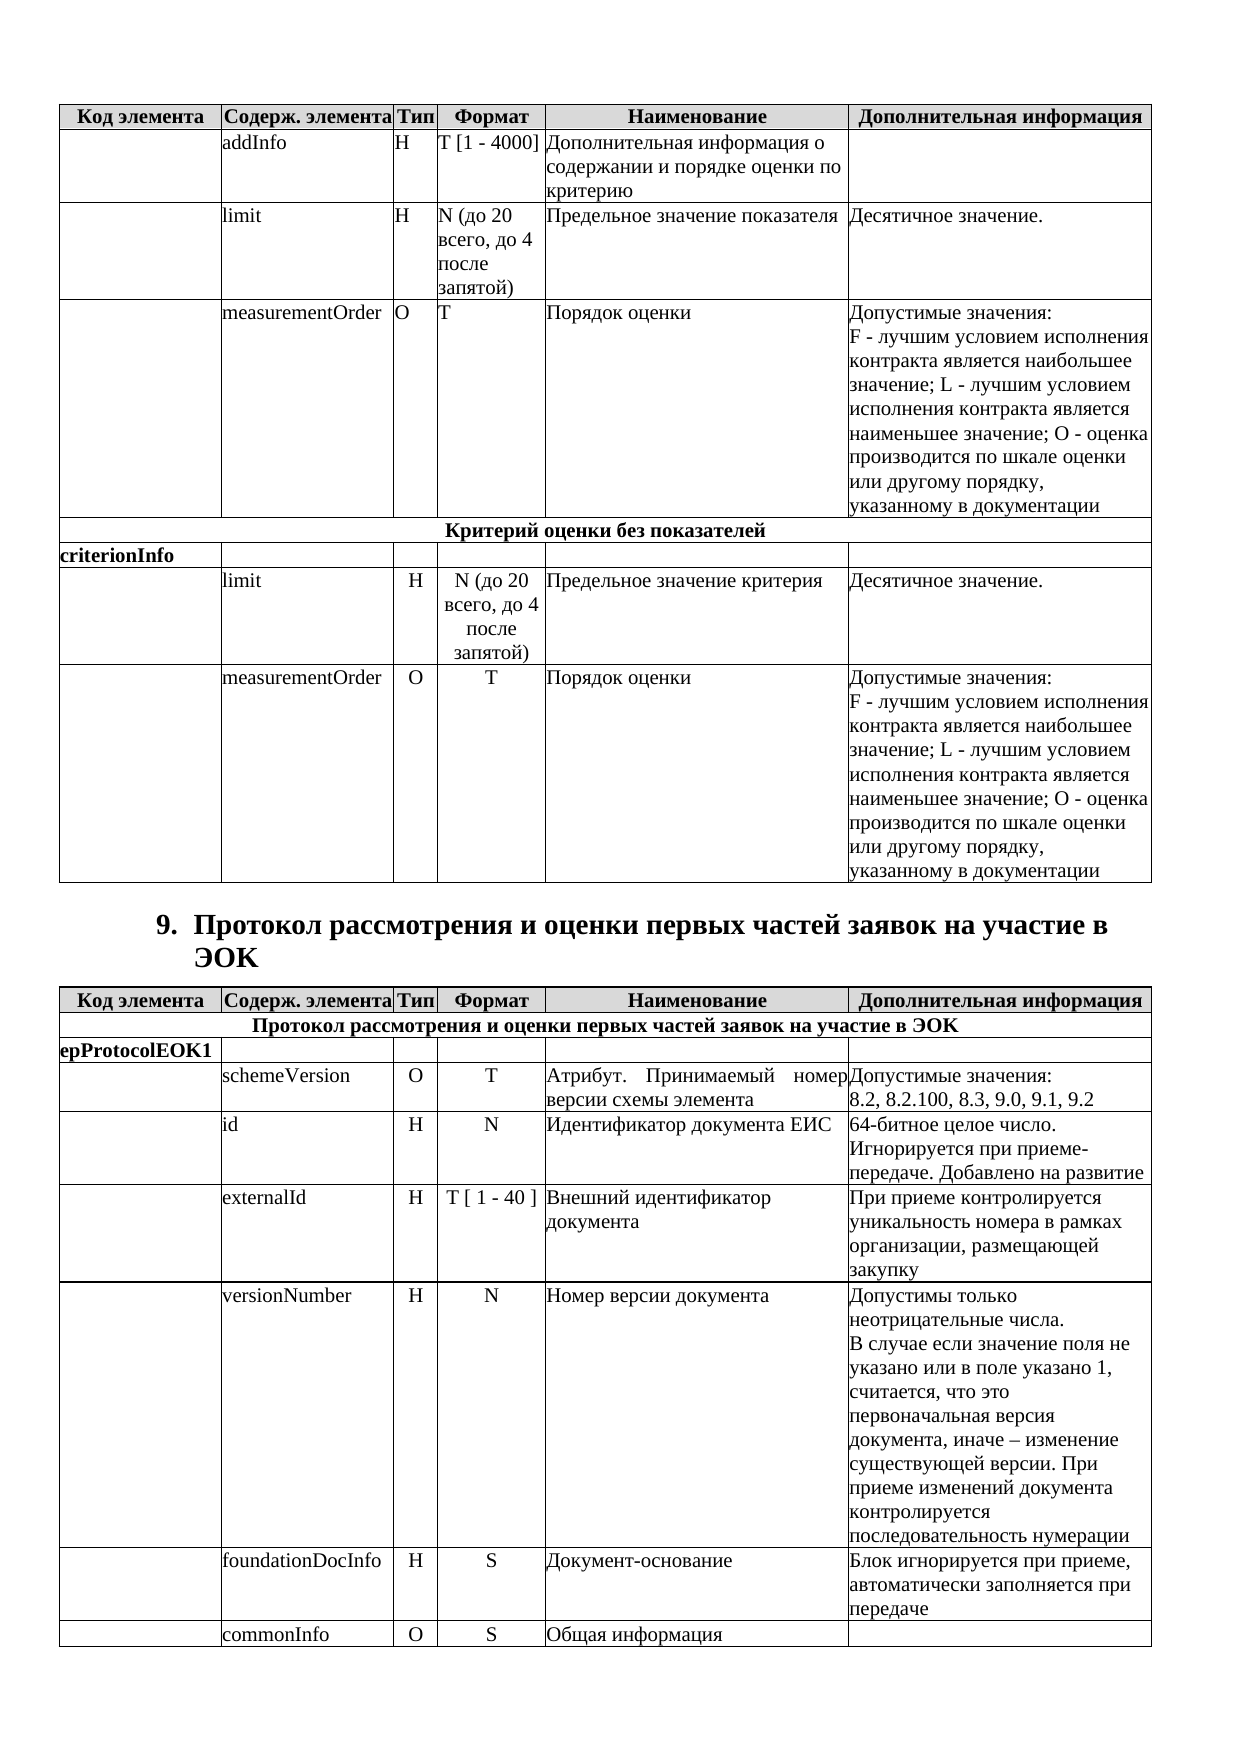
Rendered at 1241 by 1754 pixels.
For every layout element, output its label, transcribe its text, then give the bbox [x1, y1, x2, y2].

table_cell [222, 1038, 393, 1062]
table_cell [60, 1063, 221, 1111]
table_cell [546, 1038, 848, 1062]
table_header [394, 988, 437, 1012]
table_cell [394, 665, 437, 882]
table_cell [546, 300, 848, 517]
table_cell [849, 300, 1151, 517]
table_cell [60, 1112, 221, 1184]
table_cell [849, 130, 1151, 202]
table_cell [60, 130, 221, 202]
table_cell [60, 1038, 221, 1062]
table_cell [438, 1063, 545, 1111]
table_header Дополнительная информация [849, 105, 1151, 128]
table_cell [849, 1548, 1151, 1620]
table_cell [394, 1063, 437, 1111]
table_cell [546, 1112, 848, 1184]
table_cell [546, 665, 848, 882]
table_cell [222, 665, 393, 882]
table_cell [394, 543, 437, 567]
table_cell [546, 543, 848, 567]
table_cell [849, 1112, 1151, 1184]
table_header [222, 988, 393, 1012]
table_header Код элемента [60, 105, 221, 128]
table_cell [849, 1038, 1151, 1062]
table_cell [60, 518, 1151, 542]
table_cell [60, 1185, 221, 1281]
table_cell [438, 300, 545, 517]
table_header Формат [438, 105, 545, 128]
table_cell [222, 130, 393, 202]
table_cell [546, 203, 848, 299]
table_header Тип [394, 105, 437, 128]
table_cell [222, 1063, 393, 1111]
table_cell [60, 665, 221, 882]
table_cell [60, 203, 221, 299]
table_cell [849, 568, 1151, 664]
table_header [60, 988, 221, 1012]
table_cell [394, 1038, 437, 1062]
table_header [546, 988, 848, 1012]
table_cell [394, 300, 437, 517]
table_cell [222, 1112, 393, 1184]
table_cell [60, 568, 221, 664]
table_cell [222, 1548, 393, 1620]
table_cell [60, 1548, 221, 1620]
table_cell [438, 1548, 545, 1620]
table_header Содерж. элемента [222, 105, 393, 128]
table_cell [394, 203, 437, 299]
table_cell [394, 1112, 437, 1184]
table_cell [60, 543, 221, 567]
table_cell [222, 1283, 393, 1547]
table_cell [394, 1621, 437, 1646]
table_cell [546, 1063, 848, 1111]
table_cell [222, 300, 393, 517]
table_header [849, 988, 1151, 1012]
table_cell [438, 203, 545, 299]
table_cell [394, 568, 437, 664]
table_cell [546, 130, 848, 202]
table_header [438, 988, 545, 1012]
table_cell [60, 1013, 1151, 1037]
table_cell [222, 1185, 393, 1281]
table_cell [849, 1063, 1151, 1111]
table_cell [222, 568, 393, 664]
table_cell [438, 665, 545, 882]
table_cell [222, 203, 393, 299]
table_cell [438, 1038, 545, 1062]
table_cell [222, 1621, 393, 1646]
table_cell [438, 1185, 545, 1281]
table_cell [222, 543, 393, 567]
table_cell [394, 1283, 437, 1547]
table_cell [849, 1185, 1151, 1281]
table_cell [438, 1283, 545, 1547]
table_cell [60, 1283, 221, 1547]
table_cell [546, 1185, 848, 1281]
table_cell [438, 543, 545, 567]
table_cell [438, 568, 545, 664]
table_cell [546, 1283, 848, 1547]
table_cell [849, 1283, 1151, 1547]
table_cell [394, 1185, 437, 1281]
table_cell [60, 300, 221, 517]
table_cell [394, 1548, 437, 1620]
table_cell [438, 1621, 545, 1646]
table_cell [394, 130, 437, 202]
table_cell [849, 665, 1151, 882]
table_header Наименование [546, 105, 848, 128]
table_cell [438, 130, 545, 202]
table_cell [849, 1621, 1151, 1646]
subtitle Протокол рассмотрения и оценки первых частей заявок на участие в ЭOK [156, 907, 1152, 974]
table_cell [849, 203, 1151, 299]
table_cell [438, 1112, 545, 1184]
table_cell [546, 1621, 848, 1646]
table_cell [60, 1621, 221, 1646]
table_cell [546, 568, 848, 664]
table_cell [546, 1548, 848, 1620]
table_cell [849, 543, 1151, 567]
